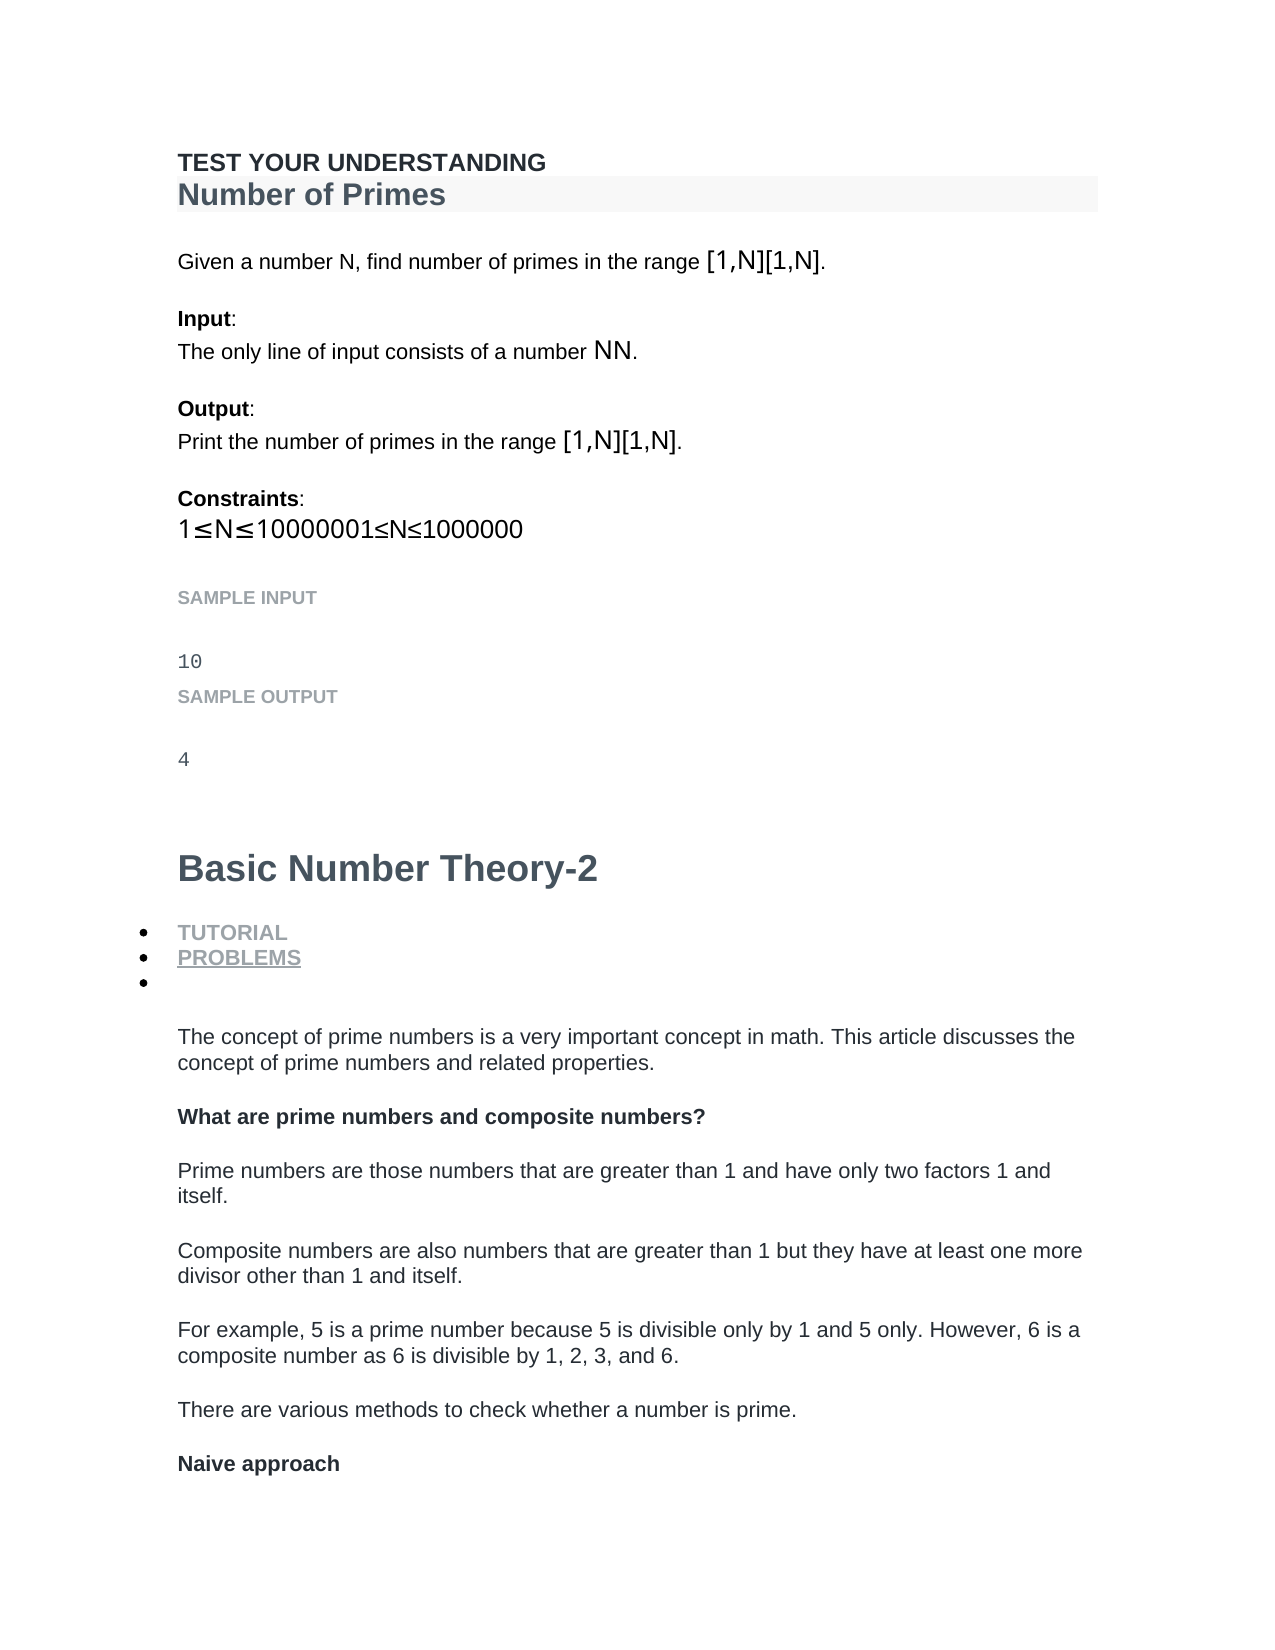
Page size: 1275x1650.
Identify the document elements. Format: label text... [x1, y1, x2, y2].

text Composite numbers are also numbers that are greater than 1 but they have at least one more divisor other than 1 and itself. [177, 1238, 1098, 1288]
text 4 [177, 740, 1098, 773]
text Prime numbers are those numbers that are greater than 1 and have only two factors 1 and itself. [177, 1158, 1098, 1208]
text The concept of prime numbers is a very important concept in math. This article discusses the concept of prime numbers and related properties. [177, 1024, 1098, 1074]
text Naive approach [177, 1451, 1098, 1476]
text Basic Number Theory-2 [177, 847, 1098, 890]
text Constraints: 1≤N≤10000001≤N≤1000000 [177, 486, 1098, 547]
text For example, 5 is a prime number because 5 is divisible only by 1 and 5 only. However, 6 is a composite number as 6 is divisible by 1, 2, 3, and 6. [177, 1317, 1098, 1368]
list PROBLEMS [140, 944, 1067, 970]
text SAMPLE OUTPUT [177, 674, 1098, 707]
text Input: The only line of input consists of a number NN. [177, 306, 1098, 367]
text 10 [177, 641, 1098, 674]
text Given a number N, find number of primes in the range [1,N][1,N]. [177, 241, 1098, 277]
text Output: Print the number of primes in the range [1,N][1,N]. [177, 396, 1098, 457]
text SAMPLE INPUT [177, 576, 1098, 609]
text What are prime numbers and composite numbers? [177, 1104, 1098, 1129]
list TUTORIAL [140, 919, 1067, 944]
text TEST YOUR UNDERSTANDING [177, 148, 1098, 176]
text Number of Primes [177, 176, 1098, 212]
text There are various methods to check whether a number is prime. [177, 1397, 1098, 1422]
